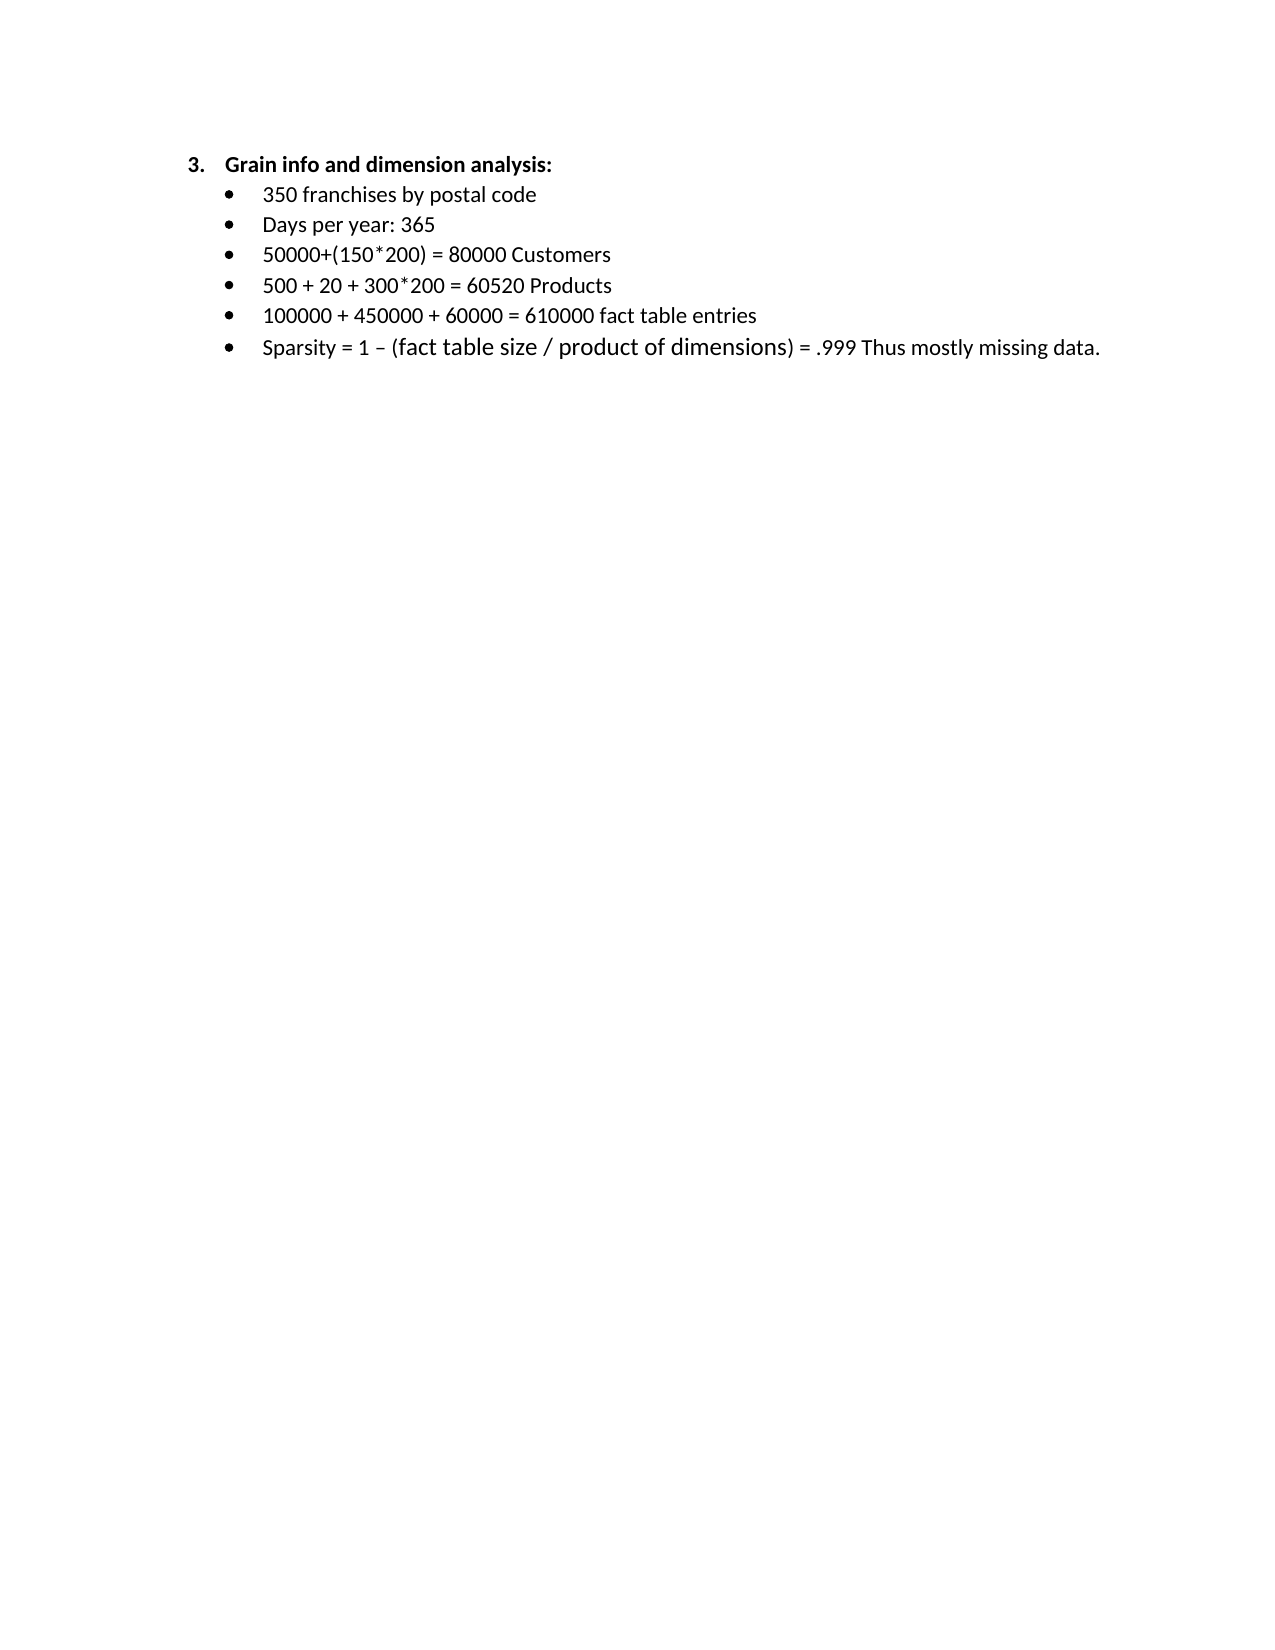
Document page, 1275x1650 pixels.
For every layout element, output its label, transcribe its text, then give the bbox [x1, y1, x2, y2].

list 100000 + 450000 + 60000 = 610000 fact table entries [225, 301, 1125, 329]
list 350 franchises by postal code [225, 180, 1125, 208]
list 50000+(150*200) = 80000 Customers [225, 241, 1125, 269]
list 500 + 20 + 300*200 = 60520 Products [225, 271, 1125, 299]
list Days per year: 365 [225, 210, 1125, 238]
list Grain info and dimension analysis: [187, 150, 1125, 178]
list Sparsity = 1 – (fact table size / product of dimensions) = .999 Thus mostly missing data. [225, 331, 1125, 362]
